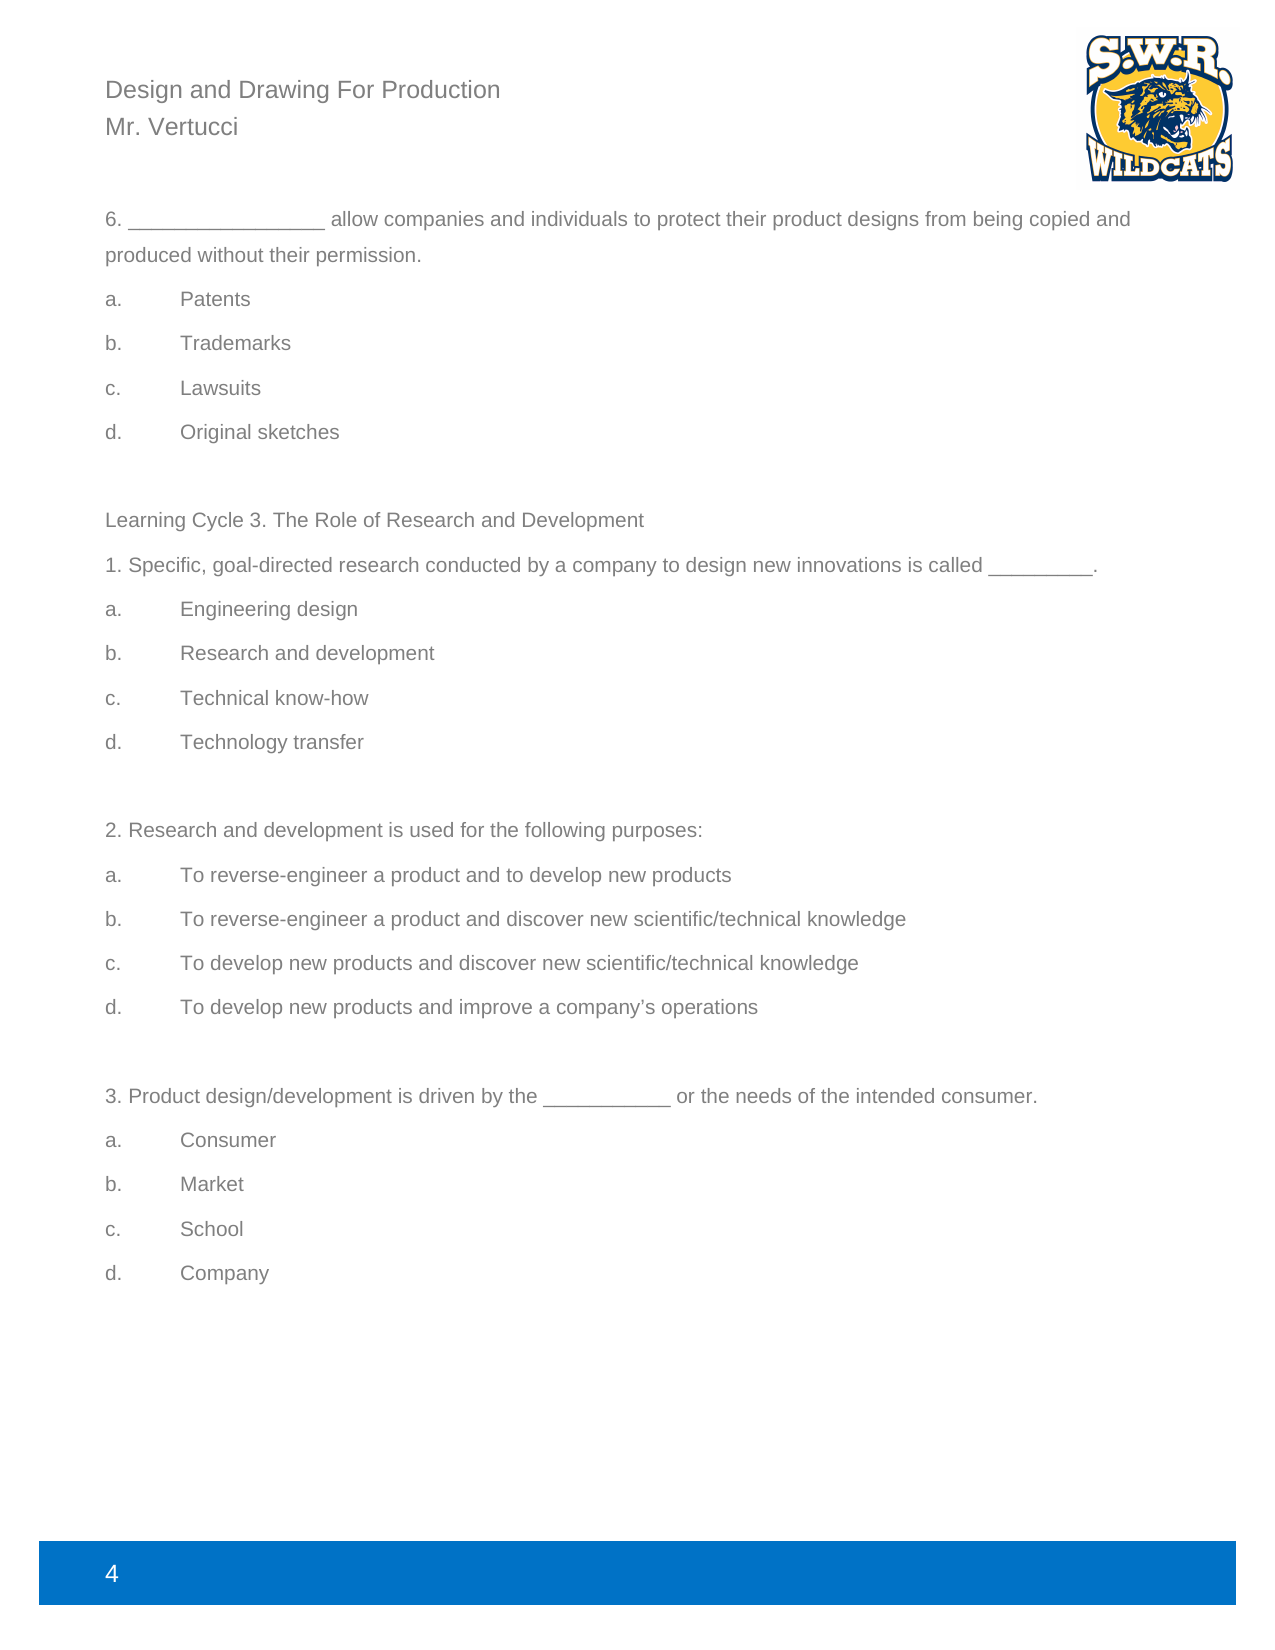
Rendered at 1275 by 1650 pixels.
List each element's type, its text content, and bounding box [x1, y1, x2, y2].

text 2. Research and development is used for the following purposes: [105, 818, 1170, 842]
text c. School [105, 1217, 1170, 1241]
text a. Consumer [105, 1128, 1170, 1152]
text 1. Specific, goal-directed research conducted by a company to design new innovations is called _________. [105, 552, 1170, 576]
text d. Original sketches [105, 420, 1170, 444]
text b. Research and development [105, 641, 1170, 665]
text a. To reverse-engineer a product and to develop new products [105, 862, 1170, 886]
text b. Market [105, 1172, 1170, 1196]
text b. To reverse-engineer a product and discover new scientific/technical knowledge [105, 907, 1170, 931]
text 3. Product design/development is driven by the ___________ or the needs of the intended consumer. [105, 1084, 1170, 1108]
text c. Lawsuits [105, 375, 1170, 399]
text d. Company [105, 1261, 1170, 1285]
text b. Trademarks [105, 331, 1170, 355]
text d. To develop new products and improve a company’s operations [105, 995, 1170, 1019]
text 6. _________________ allow companies and individuals to protect their product designs from being copied and produced without their permission. [105, 207, 1170, 267]
text Learning Cycle 3. The Role of Research and Development [105, 508, 1170, 532]
text c. To develop new products and discover new scientific/technical knowledge [105, 951, 1170, 975]
picture [1076, 27, 1241, 190]
text a. Engineering design [105, 597, 1170, 621]
text a. Patents [105, 287, 1170, 311]
text c. Technical know-how [105, 685, 1170, 709]
text d. Technology transfer [105, 729, 1170, 753]
